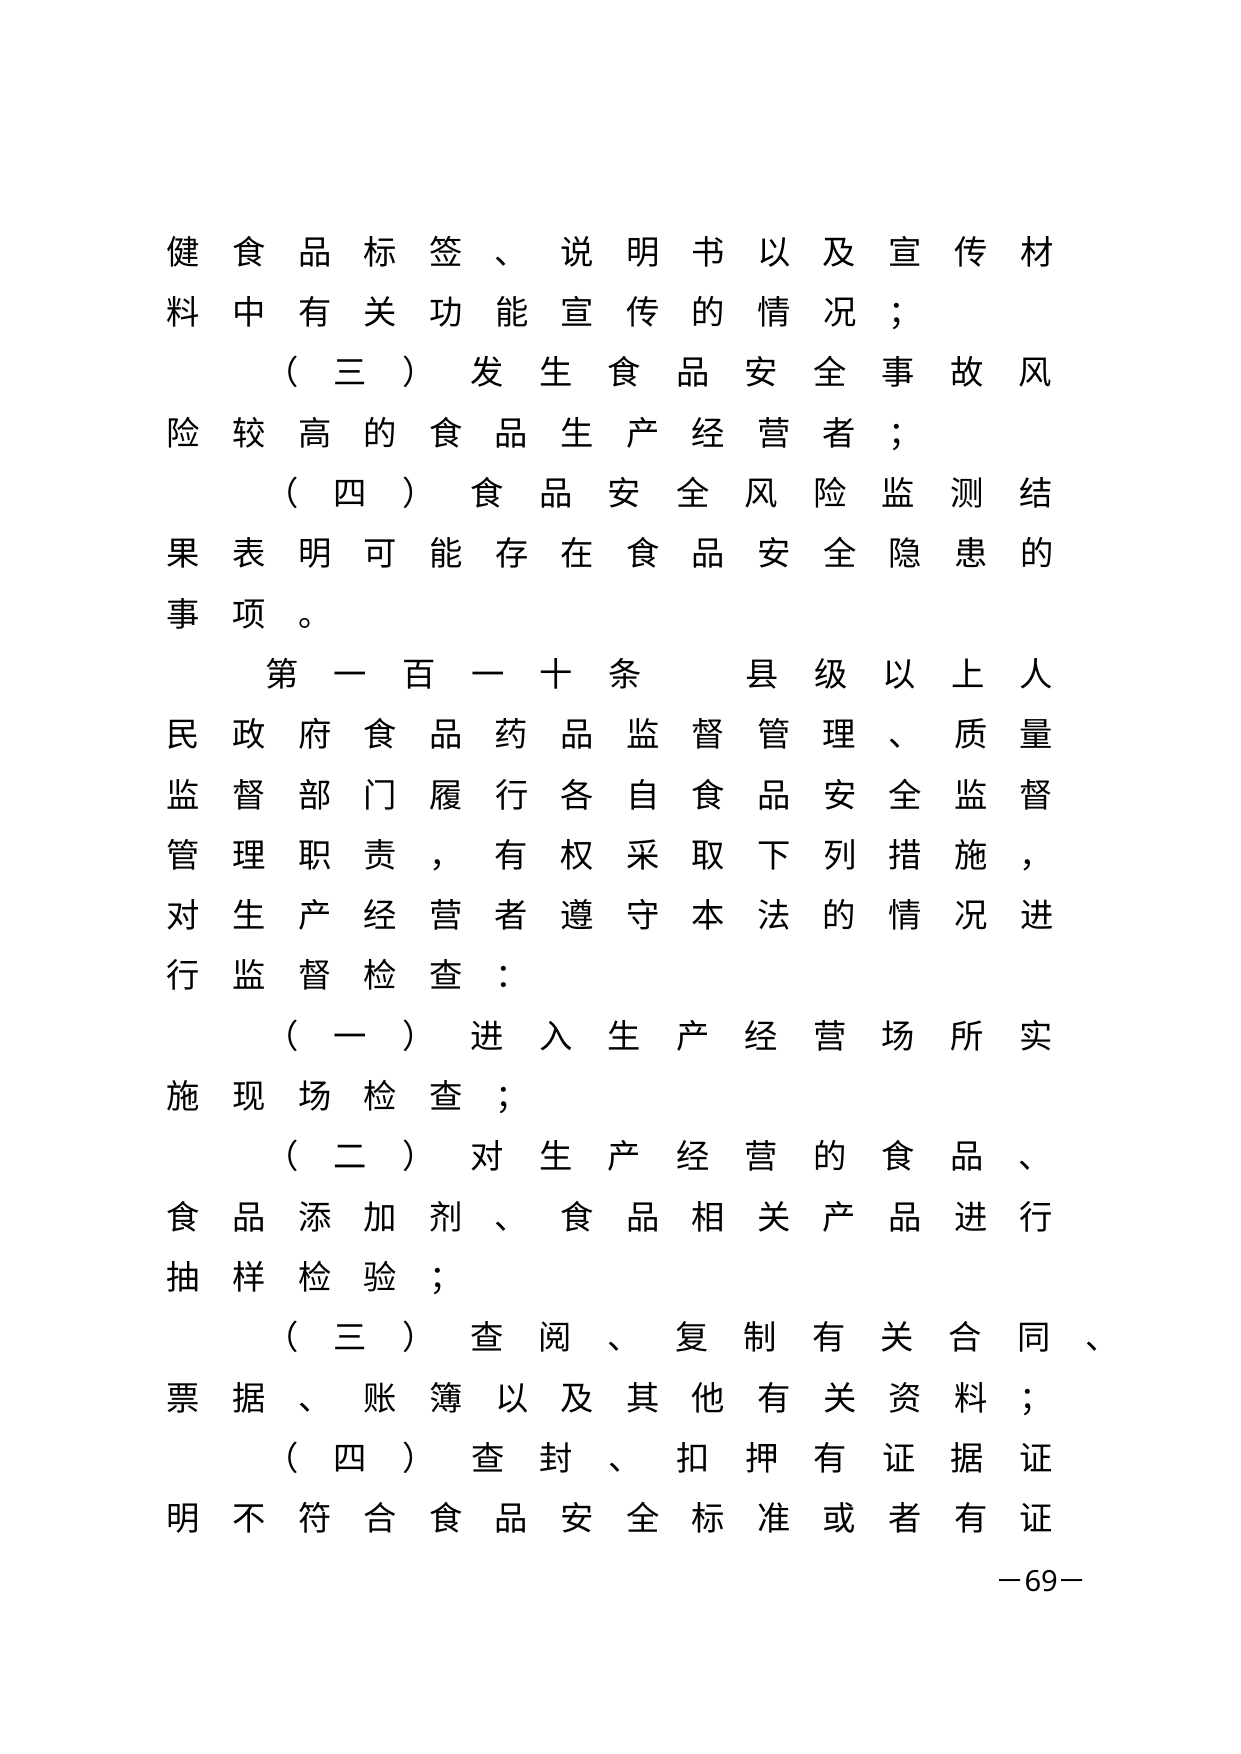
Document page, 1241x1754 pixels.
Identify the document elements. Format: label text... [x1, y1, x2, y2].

text 第一百一十条 县级以上人民政府食品药品监督管理、质量监督部门履行各自食品安全监督管理职责，有权采取下列措施，对生产经营者遵守本法的情况进行监督检查： [167, 642, 1085, 1003]
text （一）进入生产经营场所实施现场检查； [167, 1003, 1085, 1124]
text （三）发生食品安全事故风险较高的食品生产经营者； [167, 340, 1085, 461]
text （二）对生产经营的食品、食品添加剂、食品相关产品进行抽样检验； [167, 1124, 1085, 1305]
text （三）查阅、复制有关合同、票据、账簿以及其他有关资料； [167, 1305, 1085, 1426]
text （四）食品安全风险监测结果表明可能存在食品安全隐患的事项。 [167, 461, 1085, 642]
text （四）查封、扣押有证据证明不符合食品安全标准或者有证据证明存在安全隐患以及用于违法生产经营的食品、食品添加剂、食品相关产品； [167, 1426, 1085, 1546]
text （二）保健食品生产过程中的添加行为和按照注册或者备案的技术要求组织生产的情况，保健食品标签、说明书以及宣传材料中有关功能宣传的情况； [167, 219, 1085, 340]
